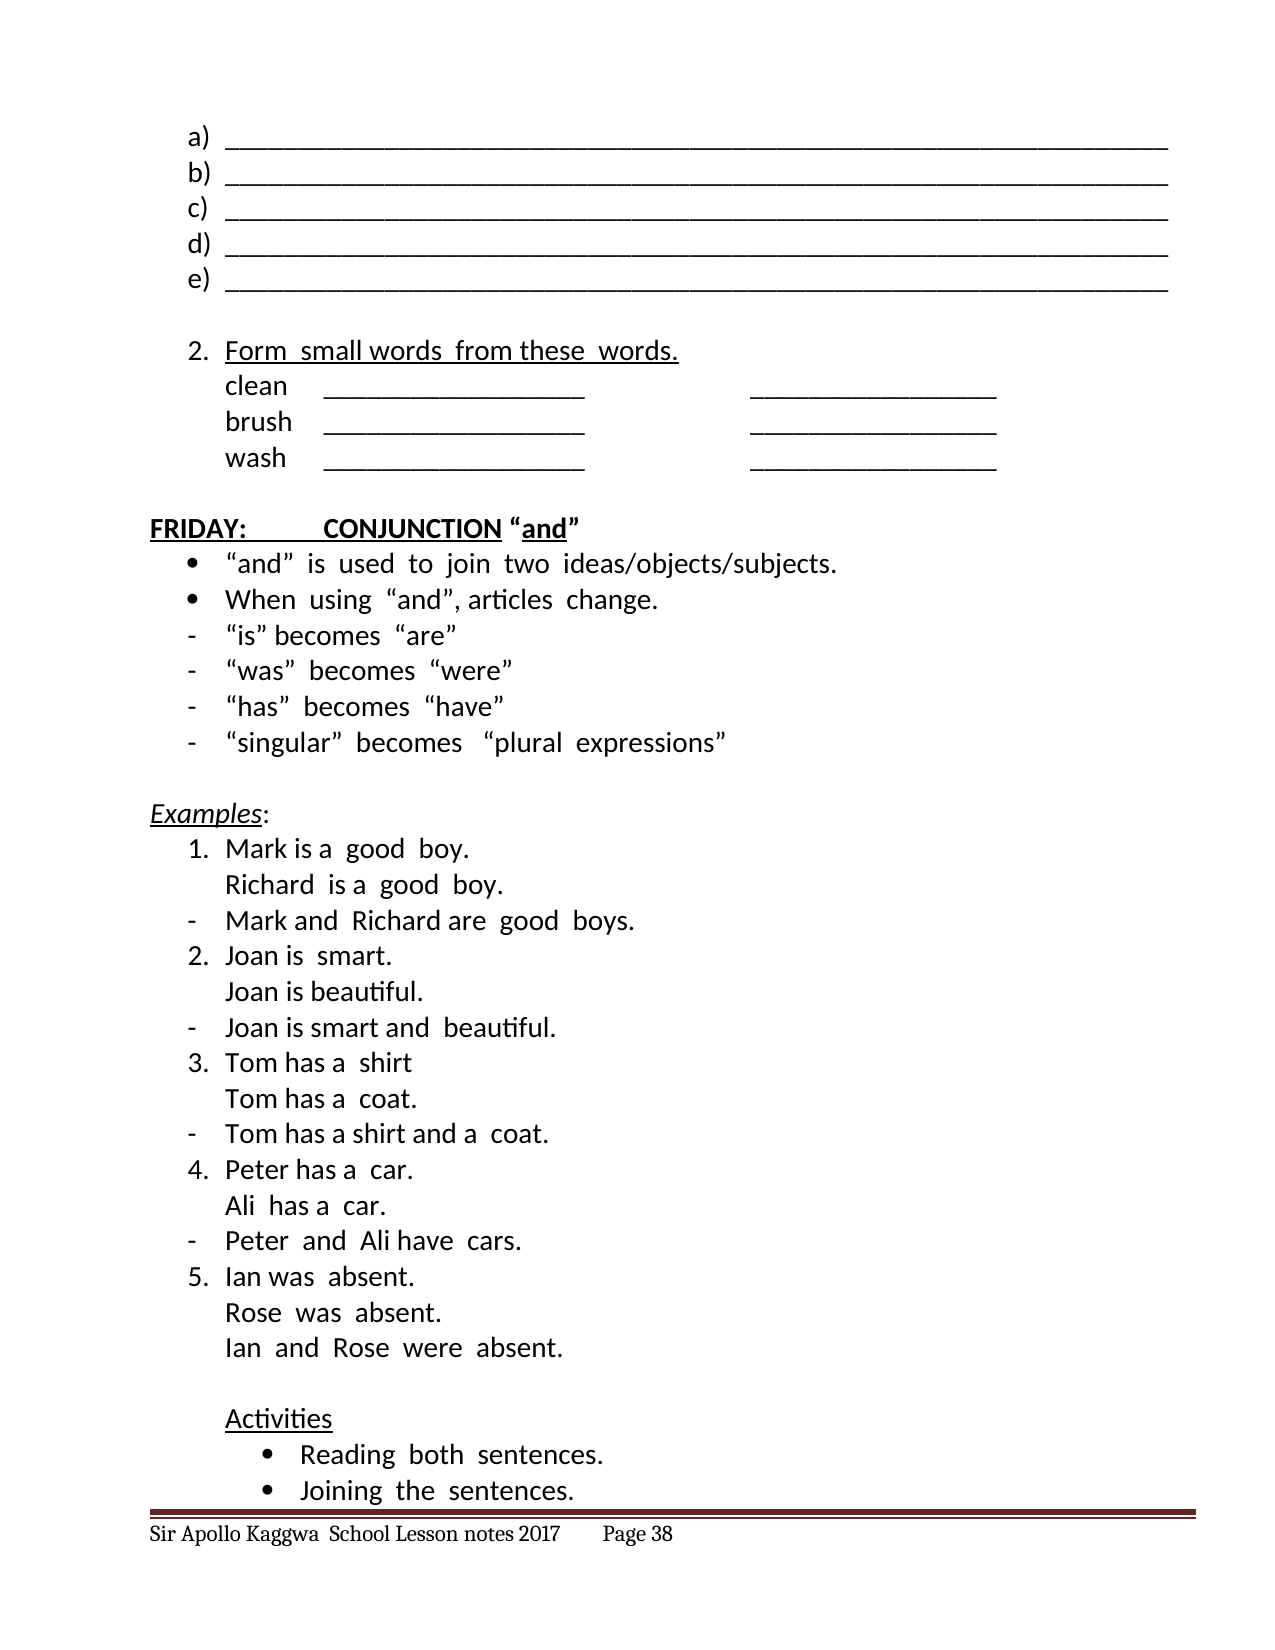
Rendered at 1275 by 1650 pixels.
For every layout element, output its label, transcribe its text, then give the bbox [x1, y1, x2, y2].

list Joining the sentences. [262, 1472, 1196, 1507]
list Joan is beautiful. [225, 973, 1196, 1009]
list Ian and Rose were absent. [225, 1329, 1196, 1365]
list _________________________________________________________________ [187, 261, 1196, 296]
list Peter and Ali have cars. [187, 1222, 1196, 1258]
list Ian was absent. [187, 1258, 1196, 1294]
list Ali has a car. [225, 1187, 1196, 1222]
list “was” becomes “were” [187, 652, 1196, 688]
list Joan is smart and beautiful. [187, 1009, 1196, 1044]
text clean __________________ _________________ [225, 367, 1196, 403]
list When using “and”, articles change. [187, 581, 1196, 617]
list “has” becomes “have” [187, 688, 1196, 724]
list Richard is a good boy. [225, 866, 1196, 902]
list _________________________________________________________________ [187, 189, 1196, 225]
text brush __________________ _________________ [225, 403, 1196, 439]
list Joan is smart. [187, 937, 1196, 973]
list Tom has a coat. [225, 1080, 1196, 1116]
text FRIDAY: CONJUNCTION “and” [150, 510, 1196, 546]
list Tom has a shirt and a coat. [187, 1116, 1196, 1151]
list “and” is used to join two ideas/objects/subjects. [187, 546, 1196, 581]
list Reading both sentences. [262, 1436, 1196, 1472]
list Peter has a car. [187, 1151, 1196, 1187]
list Mark is a good boy. [187, 831, 1196, 866]
text wash __________________ _________________ [225, 439, 1196, 474]
list “is” becomes “are” [187, 617, 1196, 652]
list “singular” becomes “plural expressions” [187, 724, 1196, 759]
list Mark and Richard are good boys. [187, 902, 1196, 937]
list Tom has a shirt [187, 1044, 1196, 1080]
list Rose was absent. [225, 1294, 1196, 1329]
list _________________________________________________________________ [187, 118, 1196, 154]
list Form small words from these words. [187, 332, 1196, 367]
list Activities [225, 1401, 1196, 1436]
text Examples: [150, 795, 1196, 831]
list _________________________________________________________________ [187, 154, 1196, 189]
list _________________________________________________________________ [187, 225, 1196, 261]
